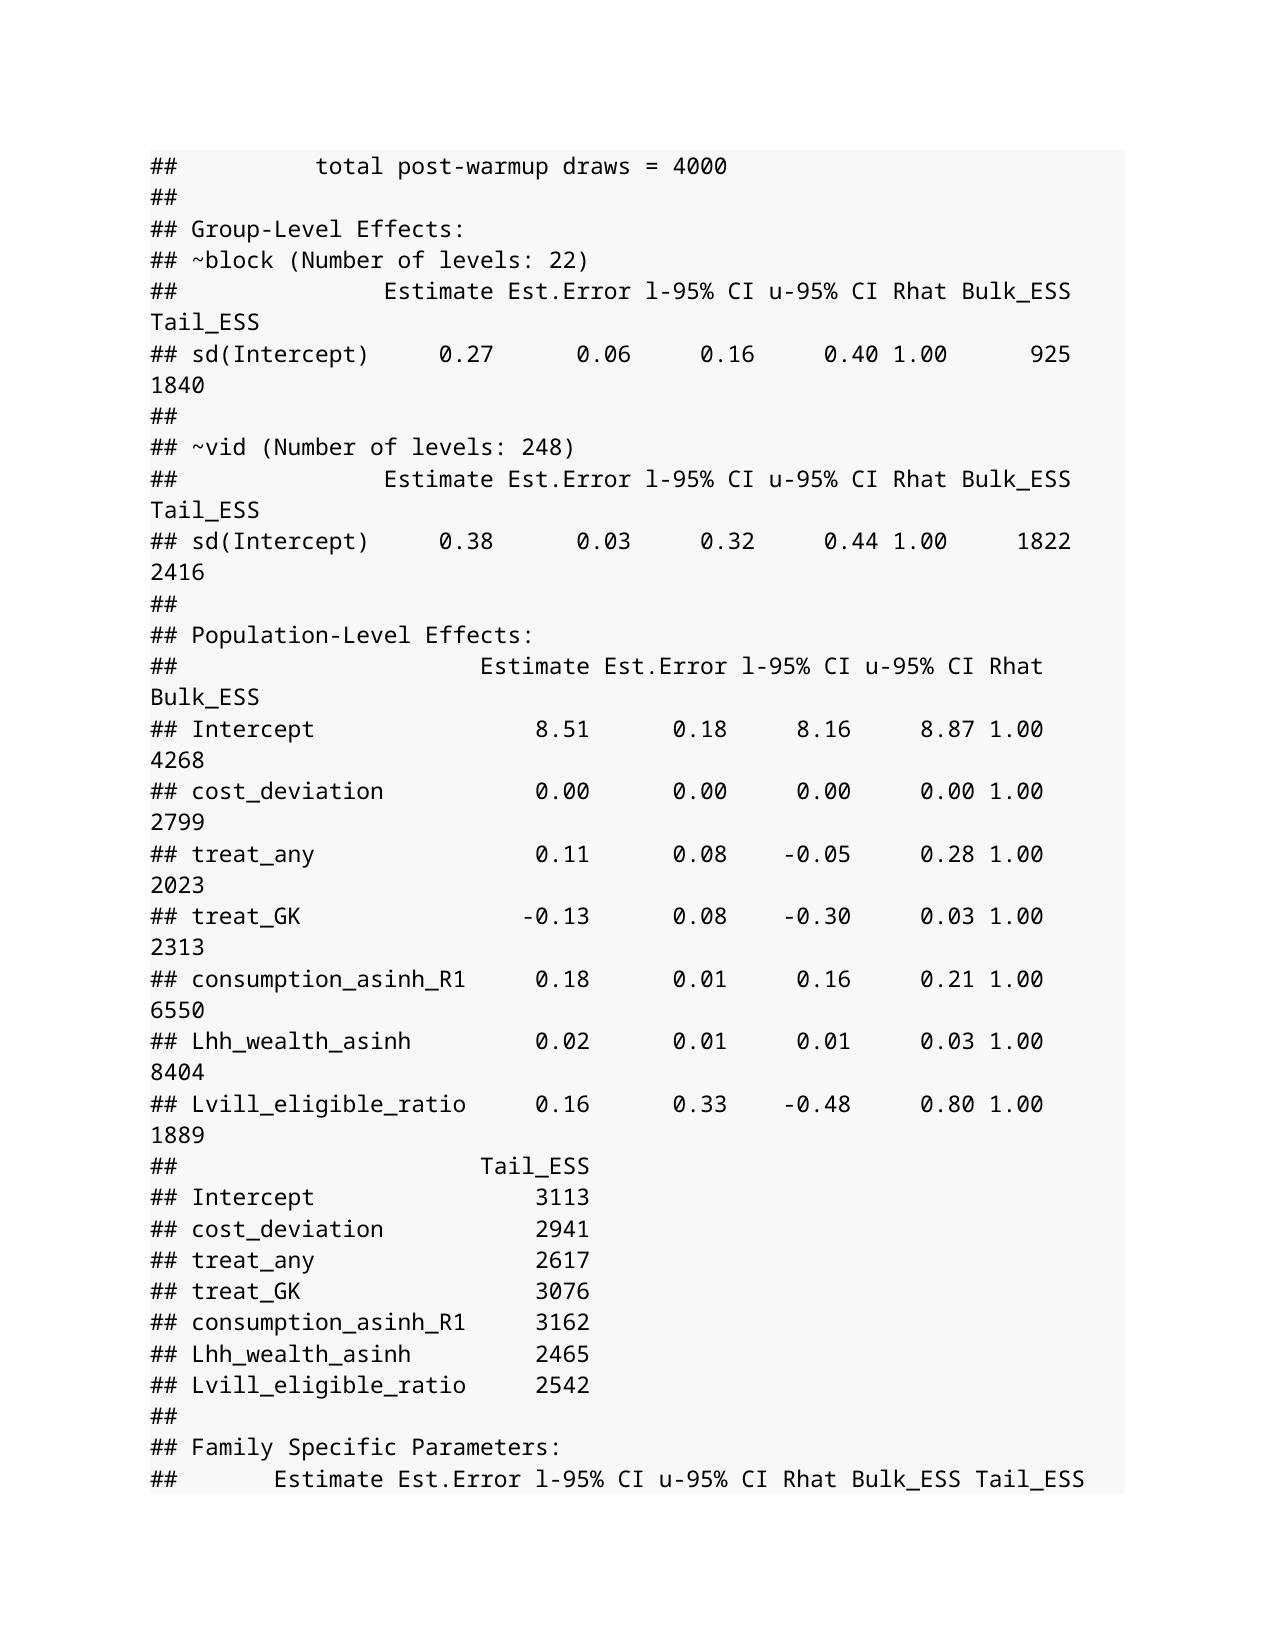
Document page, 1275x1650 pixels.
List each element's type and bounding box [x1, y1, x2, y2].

text [150, 150, 1125, 1494]
